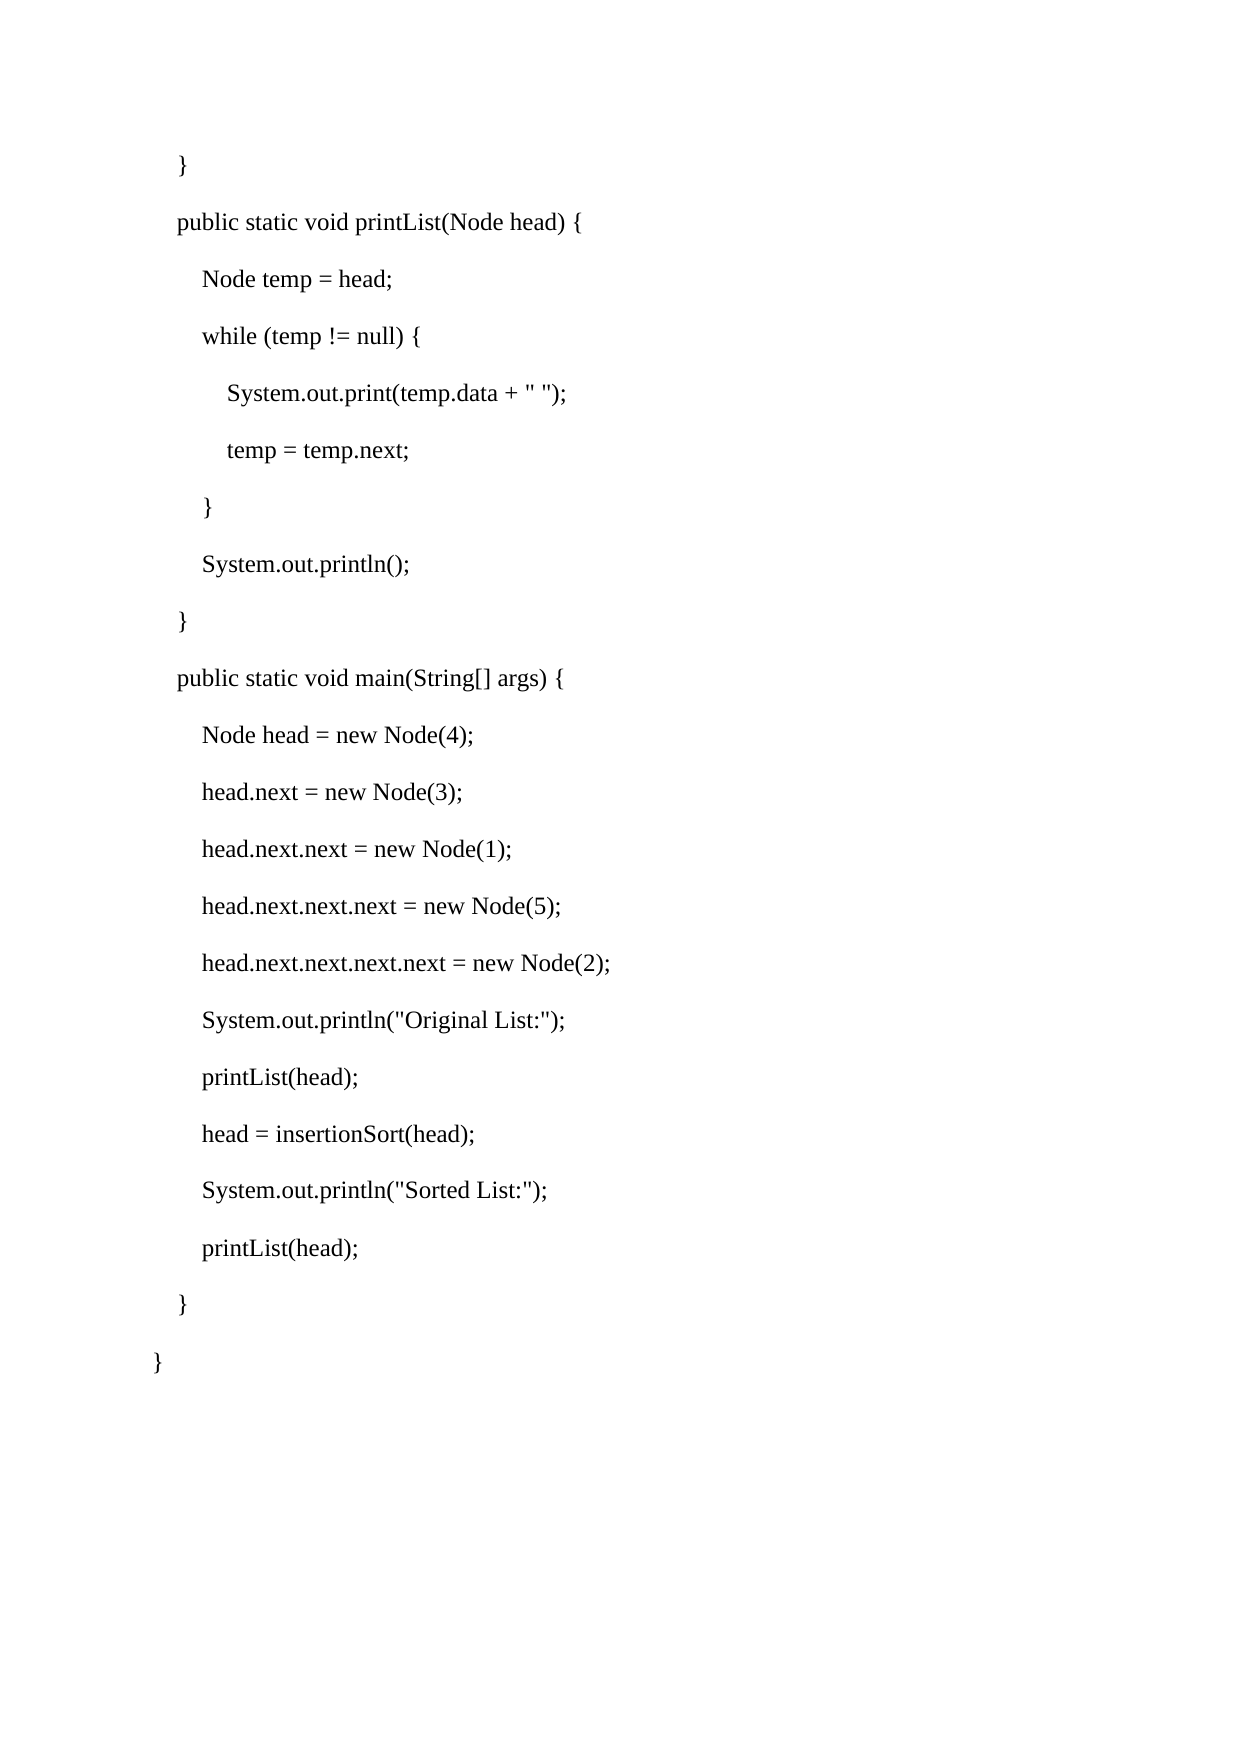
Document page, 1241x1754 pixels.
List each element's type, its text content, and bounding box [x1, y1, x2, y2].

text head.next.next.next = new Node(5); [152, 891, 1090, 919]
text } [152, 1347, 1090, 1375]
text head.next.next = new Node(1); [152, 834, 1090, 862]
text Node head = new Node(4); [152, 720, 1090, 748]
text System.out.println(); [152, 549, 1090, 578]
text while (temp != null) { [152, 321, 1090, 350]
text } [152, 492, 1090, 521]
text } [152, 606, 1090, 634]
text public static void printList(Node head) { [152, 207, 1090, 236]
text } [152, 1289, 1090, 1318]
text System.out.println("Original List:"); [152, 1005, 1090, 1033]
text } [152, 150, 1090, 179]
text Node temp = head; [152, 264, 1090, 293]
text temp = temp.next; [152, 435, 1090, 464]
text printList(head); [152, 1233, 1090, 1261]
text System.out.println("Sorted List:"); [152, 1176, 1090, 1204]
text head.next.next.next.next = new Node(2); [152, 948, 1090, 976]
text public static void main(String[] args) { [152, 663, 1090, 692]
text printList(head); [152, 1062, 1090, 1090]
text head.next = new Node(3); [152, 777, 1090, 806]
text System.out.print(temp.data + " "); [152, 378, 1090, 407]
text head = insertionSort(head); [152, 1119, 1090, 1147]
